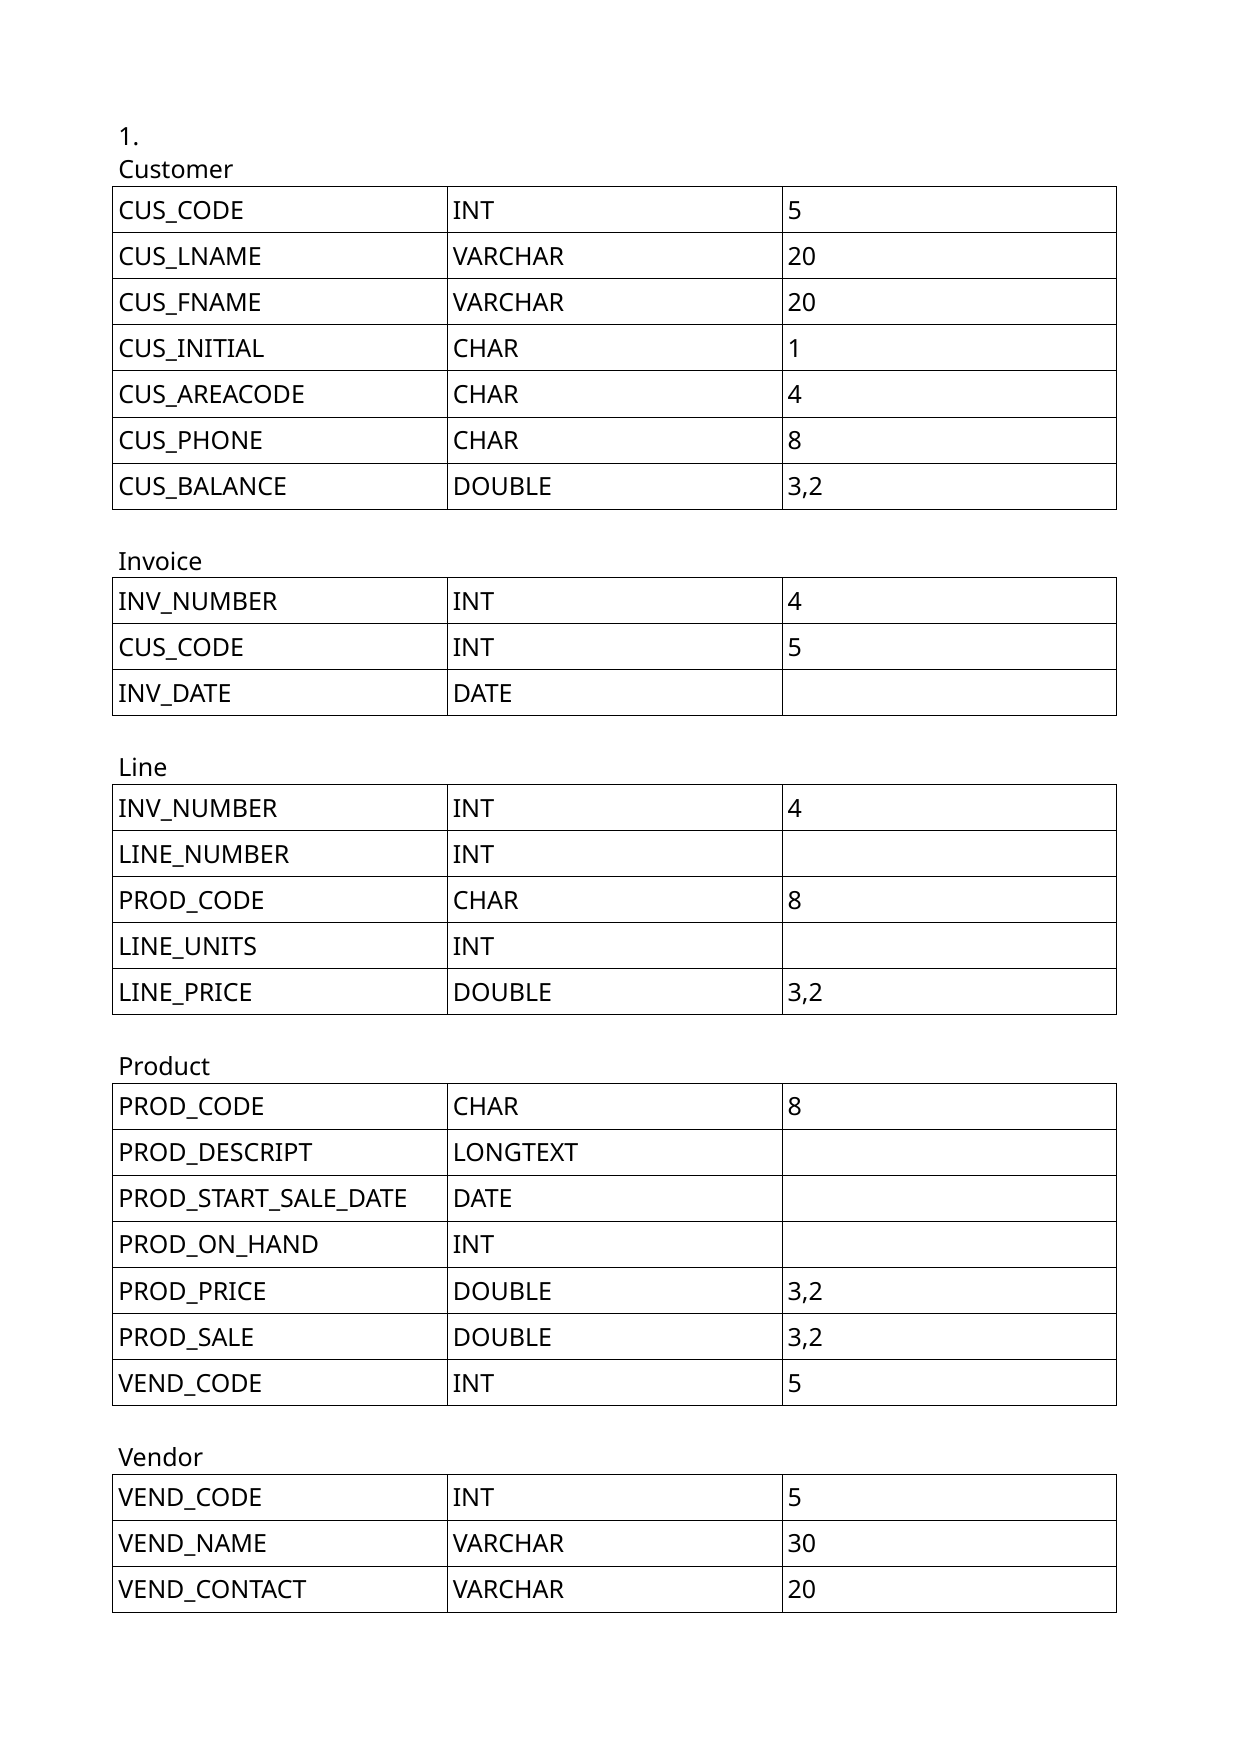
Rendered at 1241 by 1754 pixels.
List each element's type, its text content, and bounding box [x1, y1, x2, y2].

table_cell CUS_FNAME [113, 279, 447, 324]
table_cell DOUBLE [448, 1268, 782, 1313]
table_cell INT [448, 624, 782, 669]
table_header INV_NUMBER [113, 578, 447, 623]
table_header 4 [783, 578, 1116, 623]
text Line [118, 750, 1122, 784]
table_cell INT [448, 1222, 782, 1267]
table_cell CHAR [448, 877, 782, 922]
table_header 4 [783, 785, 1116, 830]
table_header INV_NUMBER [113, 785, 447, 830]
table_cell DATE [448, 1176, 782, 1221]
table_cell [783, 1130, 1116, 1175]
table_cell 3,2 [783, 969, 1116, 1014]
table_cell LINE_PRICE [113, 969, 447, 1014]
table_cell 20 [783, 1567, 1116, 1612]
table_cell LINE_NUMBER [113, 831, 447, 876]
table_cell VARCHAR [448, 279, 782, 324]
table_cell CUS_LNAME [113, 233, 447, 278]
table_cell CUS_AREACODE [113, 371, 447, 416]
table_header INT [448, 578, 782, 623]
table_cell 30 [783, 1521, 1116, 1566]
table_cell 5 [783, 624, 1116, 669]
table_header INT [448, 187, 782, 232]
table_cell LINE_UNITS [113, 923, 447, 968]
table_cell 8 [783, 418, 1116, 462]
table_header INT [448, 1475, 782, 1520]
table_cell [783, 1176, 1116, 1221]
table_cell VEND_NAME [113, 1521, 447, 1566]
text Invoice [118, 543, 1122, 577]
table_cell PROD_DESCRIPT [113, 1130, 447, 1175]
table_cell VEND_CONTACT [113, 1567, 447, 1612]
table_cell 3,2 [783, 464, 1116, 508]
table_cell CUS_INITIAL [113, 325, 447, 370]
table_cell DOUBLE [448, 969, 782, 1014]
text Vendor [118, 1440, 1122, 1474]
table_header VEND_CODE [113, 1475, 447, 1520]
table_cell 3,2 [783, 1268, 1116, 1313]
table_cell PROD_PRICE [113, 1268, 447, 1313]
table_cell CHAR [448, 371, 782, 416]
table_cell CHAR [448, 418, 782, 462]
table_cell VARCHAR [448, 1521, 782, 1566]
table_cell PROD_START_SALE_DATE [113, 1176, 447, 1221]
table_header PROD_CODE [113, 1084, 447, 1129]
table_header 5 [783, 1475, 1116, 1520]
table_cell CUS_BALANCE [113, 464, 447, 508]
table_cell PROD_ON_HAND [113, 1222, 447, 1267]
table_cell 4 [783, 371, 1116, 416]
table_cell PROD_SALE [113, 1314, 447, 1359]
table_cell CUS_CODE [113, 624, 447, 669]
table_cell LONGTEXT [448, 1130, 782, 1175]
table_cell INT [448, 1360, 782, 1405]
table_cell DOUBLE [448, 464, 782, 508]
table_cell VARCHAR [448, 233, 782, 278]
table_cell VARCHAR [448, 1567, 782, 1612]
table_cell CUS_PHONE [113, 418, 447, 462]
text 1. [118, 118, 1122, 152]
table_cell 20 [783, 279, 1116, 324]
table_cell INV_DATE [113, 670, 447, 715]
table_header CUS_CODE [113, 187, 447, 232]
table_cell [783, 923, 1116, 968]
text Customer [118, 152, 1122, 186]
table_cell DATE [448, 670, 782, 715]
table_cell CHAR [448, 325, 782, 370]
table_header INT [448, 785, 782, 830]
table_cell 20 [783, 233, 1116, 278]
table_cell INT [448, 923, 782, 968]
text Product [118, 1049, 1122, 1083]
table_cell [783, 1222, 1116, 1267]
table_cell 8 [783, 877, 1116, 922]
table_cell [783, 831, 1116, 876]
table_header CHAR [448, 1084, 782, 1129]
table_cell 3,2 [783, 1314, 1116, 1359]
table_cell 5 [783, 1360, 1116, 1405]
table_cell VEND_CODE [113, 1360, 447, 1405]
table_cell DOUBLE [448, 1314, 782, 1359]
table_cell INT [448, 831, 782, 876]
table_cell 1 [783, 325, 1116, 370]
table_header 8 [783, 1084, 1116, 1129]
table_cell PROD_CODE [113, 877, 447, 922]
table_cell [783, 670, 1116, 715]
table_header 5 [783, 187, 1116, 232]
